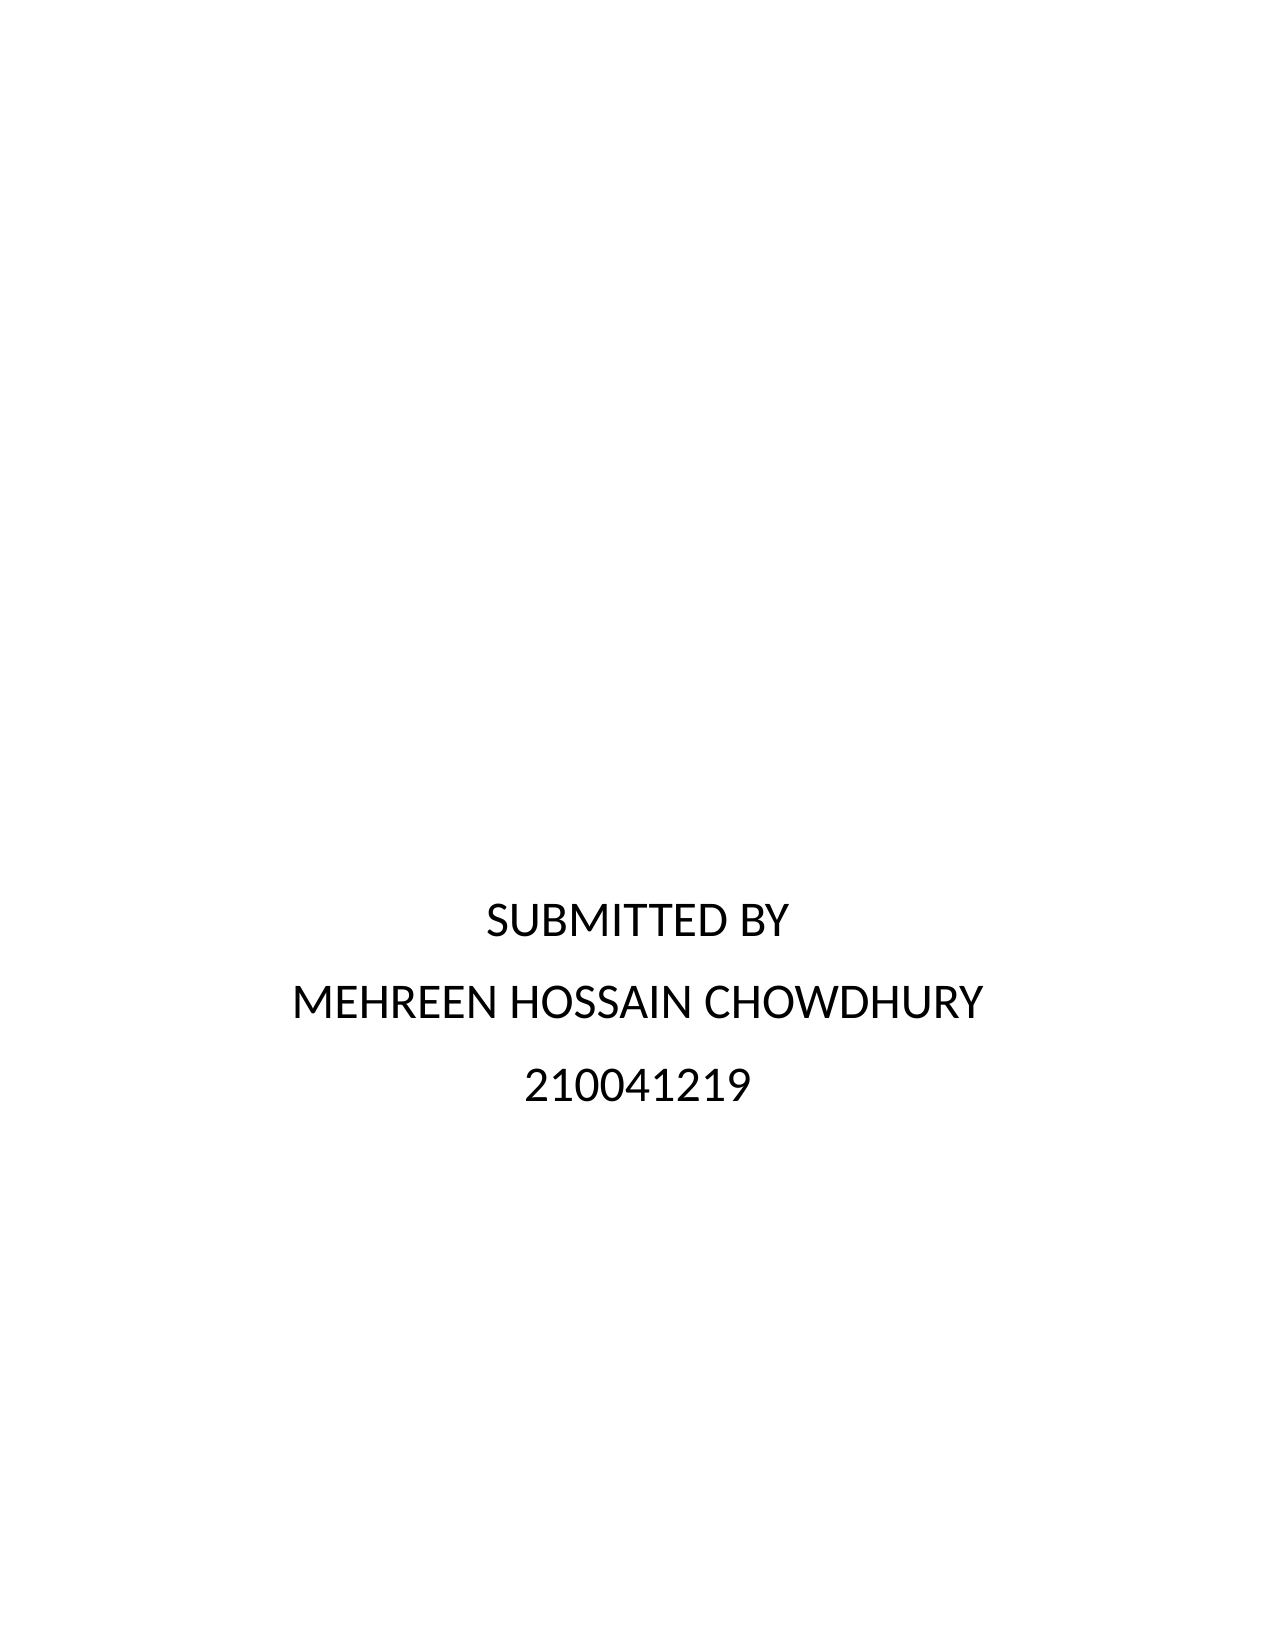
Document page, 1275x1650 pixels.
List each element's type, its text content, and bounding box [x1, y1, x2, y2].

text SUBMITTED BY [150, 887, 1125, 948]
text 210041219 [150, 1052, 1125, 1113]
text MEHREEN HOSSAIN CHOWDHURY [150, 970, 1125, 1031]
